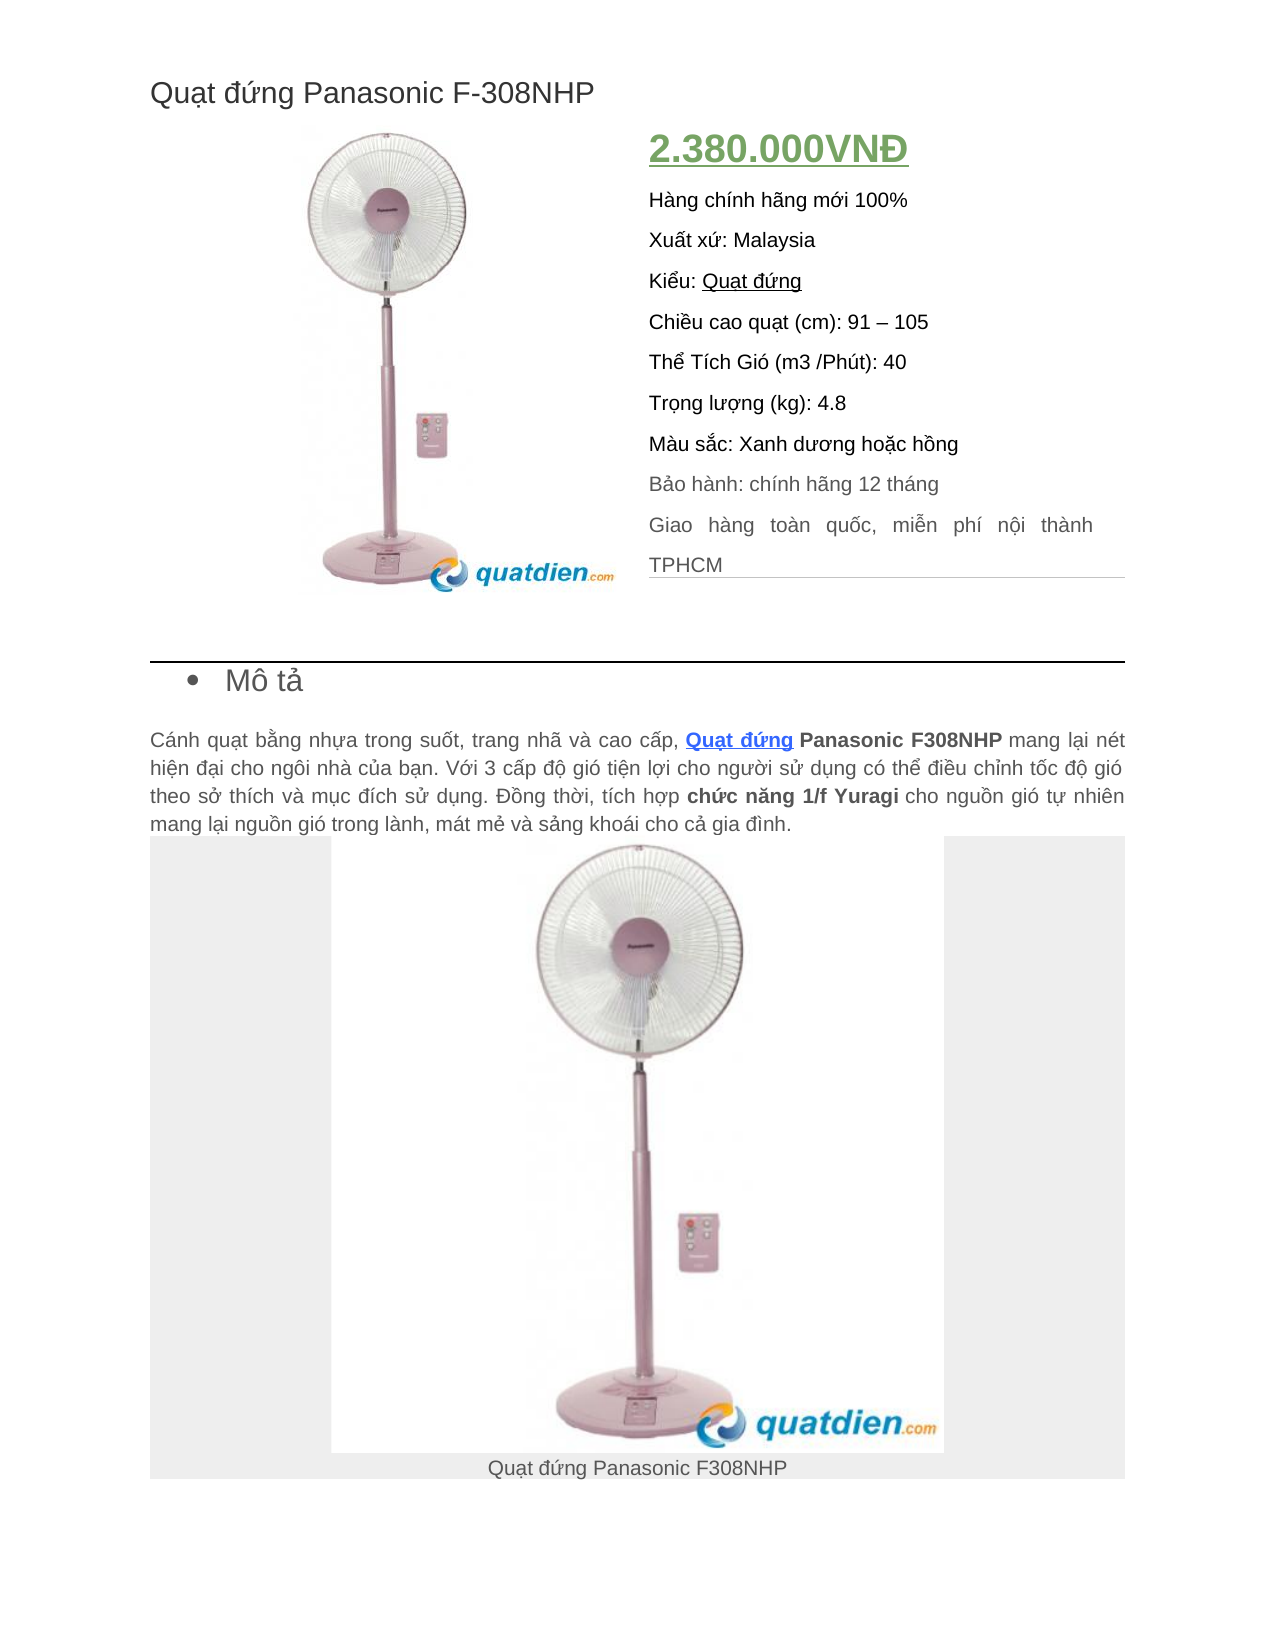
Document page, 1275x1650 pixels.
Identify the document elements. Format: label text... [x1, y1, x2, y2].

table_header 2.380.000VNĐ Hàng chính hãng mới 100% Xuất xứ: Malaysia Kiểu: Quạt đứng Chiều cao quạt (cm): 91 – 105 Thể Tích Gió (m3 /Phút): 40 Trọng lượng (kg): 4.8 Màu sắc: Xanh dương hoặc hồng Bảo hành: chính hãng 12 tháng Giao hàng toàn quốc, miễn phí nội thành TPHCM Top of Form [638, 125, 1136, 662]
text Quạt đứng Panasonic F-308NHP [150, 75, 1125, 110]
list Mô tả [187, 663, 1125, 698]
table_header [139, 125, 637, 662]
picture [331, 835, 944, 1453]
text Cánh quạt bằng nhựa trong suốt, trang nhã và cao cấp, Quạt đứng Panasonic F308NHP mang lại nét hiện đại cho ngôi nhà của bạn. Với 3 cấp độ gió tiện lợi cho người sử dụng có thể điều chỉnh tốc độ gió theo sở thích và mục đích sử dụng. Đồng thời, tích hợp chức năng 1/f Yuragi cho nguồn gió tự nhiên mang lại nguồn gió trong lành, mát mẻ và sảng khoái cho cả gia đình. [150, 723, 1125, 836]
text Quạt đứng Panasonic F308NHP [150, 1453, 1125, 1479]
picture [150, 125, 619, 595]
